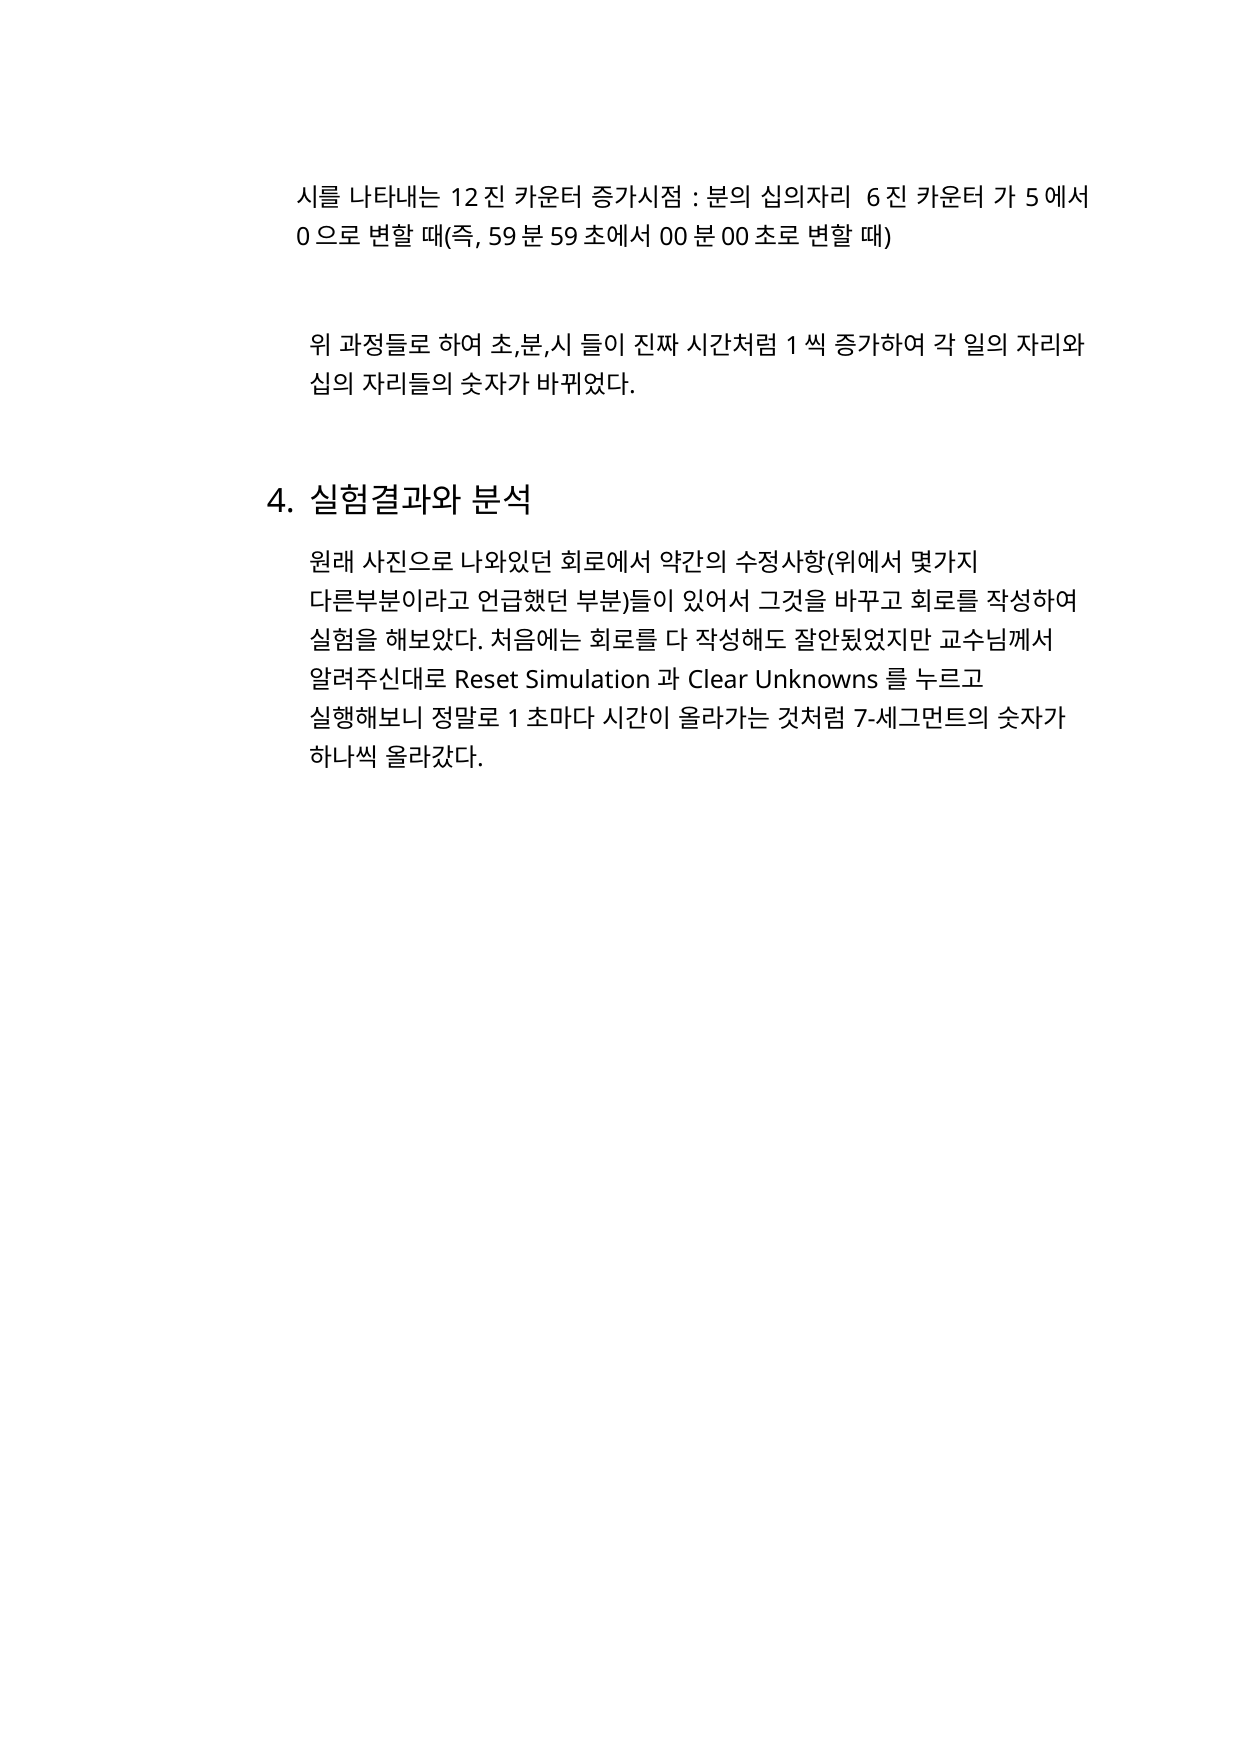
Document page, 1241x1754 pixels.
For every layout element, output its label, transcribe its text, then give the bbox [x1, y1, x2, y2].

list 실험결과와 분석 [267, 474, 1090, 522]
list 시를 나타내는 12진 카운터 증가시점 : 분의 십의자리 6진 카운터 가 5에서 0으로 변할 때(즉, 59분59초에서 00분00초로 변할 때) [296, 177, 1090, 252]
list 위 과정들로 하여 초,분,시 들이 진짜 시간처럼 1씩 증가하여 각 일의 자리와 십의 자리들의 숫자가 바뀌었다. [309, 325, 1090, 401]
list 원래 사진으로 나와있던 회로에서 약간의 수정사항(위에서 몇가지 다른부분이라고 언급했던 부분)들이 있어서 그것을 바꾸고 회로를 작성하여 실험을 해보았다. 처음에는 회로를 다 작성해도 잘안됬었지만 교수님께서 알려주신대로 Reset Simulation 과 Clear Unknowns 를 누르고 실행해보니 정말로 1초마다 시간이 올라가는 것처럼 7-세그먼트의 숫자가 하나씩 올라갔다. [309, 543, 1090, 774]
